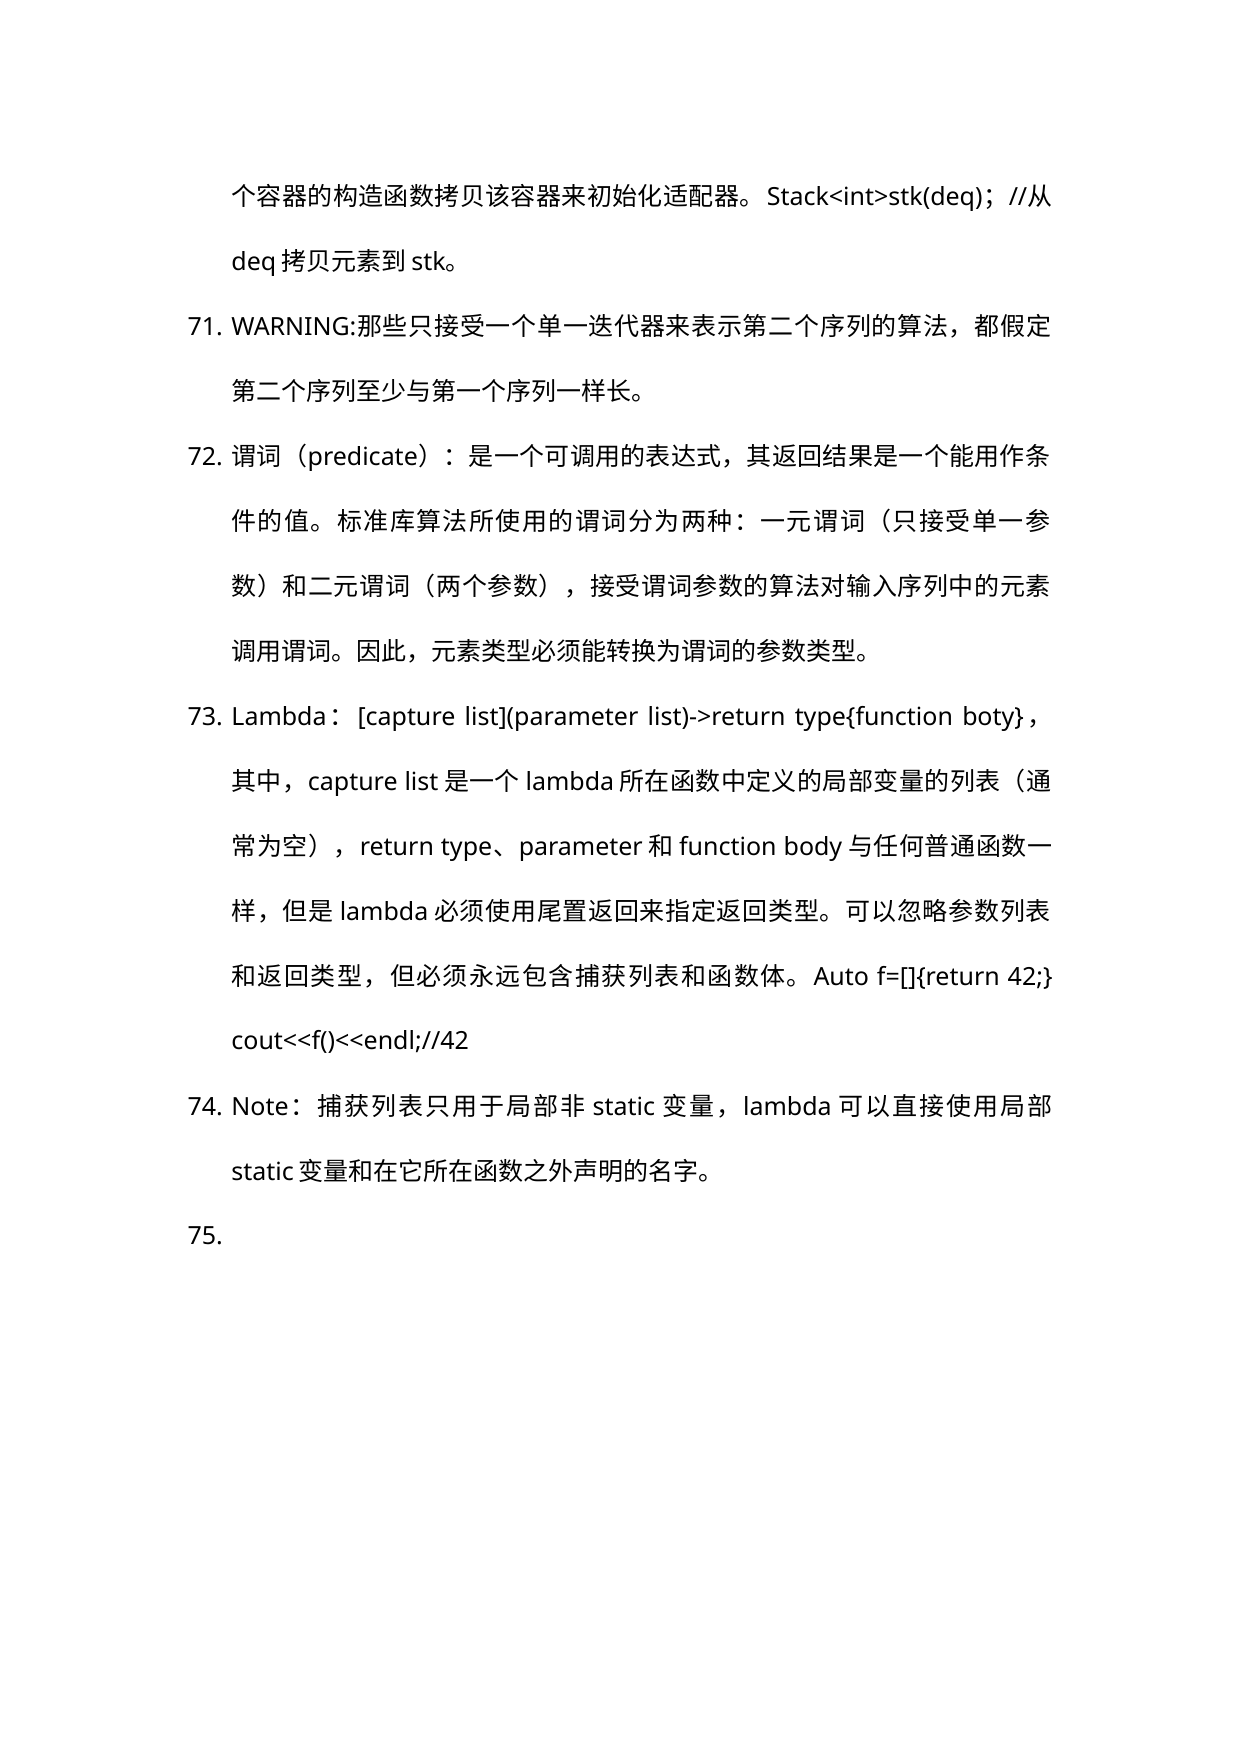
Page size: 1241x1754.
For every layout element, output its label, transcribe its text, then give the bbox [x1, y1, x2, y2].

list WARNING:那些只接受一个单一迭代器来表示第二个序列的算法，都假定第二个序列至少与第一个序列一样长。 [187, 292, 1053, 422]
list 谓词（predicate）：是一个可调用的表达式，其返回结果是一个能用作条件的值。标准库算法所使用的谓词分为两种：一元谓词（只接受单一参数）和二元谓词（两个参数），接受谓词参数的算法对输入序列中的元素调用谓词。因此，元素类型必须能转换为谓词的参数类型。 [187, 422, 1053, 682]
list 每个适配器都定义两个构造函数：默认构造函数创建一个空对象，接受一个容器的构造函数拷贝该容器来初始化适配器。Stack<int>stk(deq)；//从deq拷贝元素到stk。 [187, 162, 1053, 292]
list Lambda：[capture list](parameter list)->return type{function boty}，其中，capture list是一个lambda所在函数中定义的局部变量的列表（通常为空），return type、parameter和function body与任何普通函数一样，但是lambda必须使用尾置返回来指定返回类型。可以忽略参数列表和返回类型，但必须永远包含捕获列表和函数体。Auto f=[]{return 42;} cout<<f()<<endl;//42 [187, 682, 1053, 1072]
list Note：捕获列表只用于局部非static变量，lambda可以直接使用局部static变量和在它所在函数之外声明的名字。 [187, 1072, 1053, 1202]
